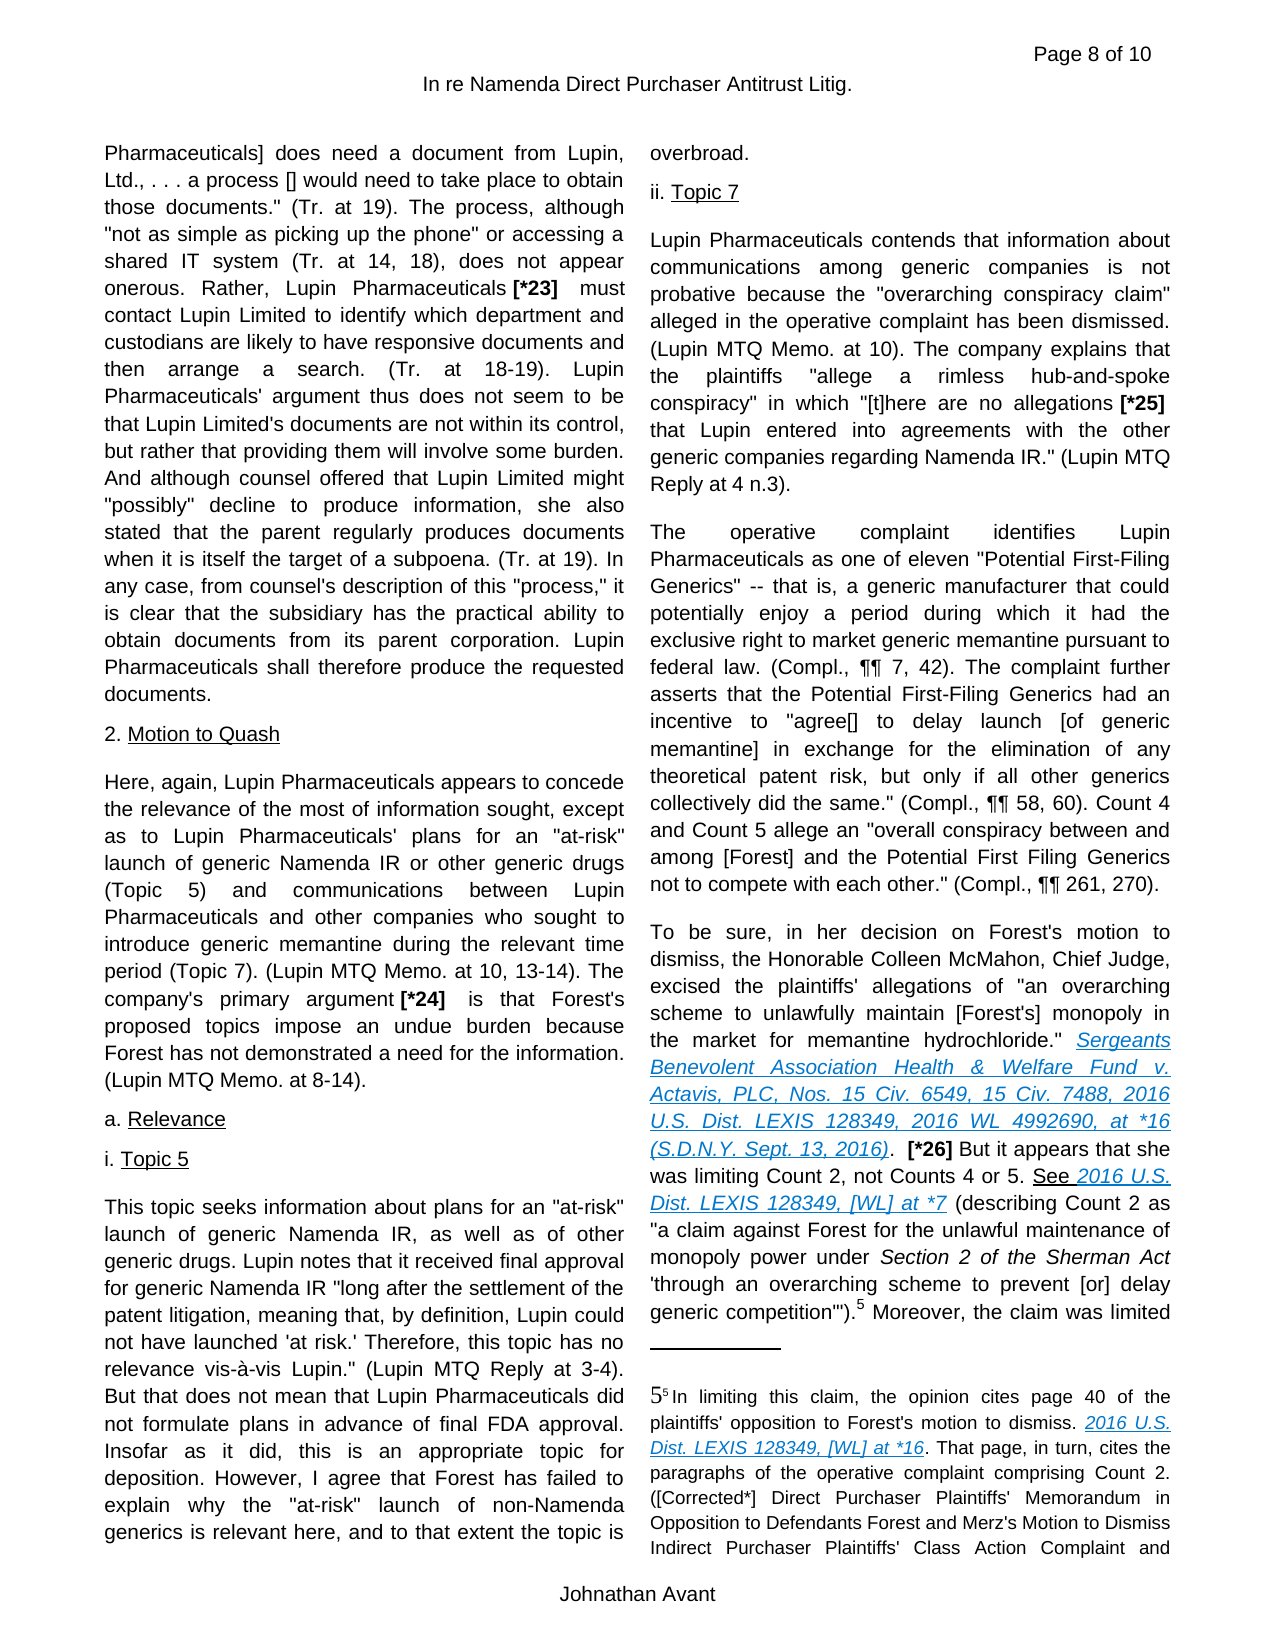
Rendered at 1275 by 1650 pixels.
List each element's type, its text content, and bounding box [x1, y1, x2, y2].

text a. Relevance [104, 1104, 625, 1131]
text Lupin Pharmaceuticals contends that information about communications among generic companies is not probative because the "overarching conspiracy claim" alleged in the operative complaint has been dismissed. (Lupin MTQ Memo. at 10). The company explains that the plaintiffs "allege a rimless hub-and-spoke conspiracy" in which "[t]here are no allegations [*25] that Lupin entered into agreements with the other generic companies regarding Namenda IR." (Lupin MTQ Reply at 4 n.3). [650, 225, 1171, 496]
text Here, again, Lupin Pharmaceuticals appears to concede the relevance of the most of information sought, except as to Lupin Pharmaceuticals' plans for an "at-risk" launch of generic Namenda IR or other generic drugs (Topic 5) and communications between Lupin Pharmaceuticals and other companies who sought to introduce generic memantine during the relevant time period (Topic 7). (Lupin MTQ Memo. at 10, 13-14). The company's primary argument [*24] is that Forest's proposed topics impose an undue burden because Forest has not demonstrated a need for the information. (Lupin MTQ Memo. at 8-14). [104, 767, 625, 1092]
text 2. Motion to Quash [104, 719, 625, 746]
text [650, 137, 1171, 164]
text ii. Topic 7 [650, 177, 1171, 204]
text This topic seeks information about plans for an "at-risk" launch of generic Namenda IR, as well as of other generic drugs. Lupin notes that it received final approval for generic Namenda IR "long after the settlement of the patent litigation, meaning that, by definition, Lupin could not have launched 'at risk.' Therefore, this topic has no relevance vis-à-vis Lupin." (Lupin MTQ Reply at 3-4). But that does not mean that Lupin Pharmaceuticals did not formulate plans in advance of final FDA approval. Insofar as it did, this is an appropriate topic for deposition. However, I agree that Forest has failed to explain why the "at-risk" launch of non-Namenda generics is relevant here, and to that extent the topic is overbroad. [104, 1192, 625, 1544]
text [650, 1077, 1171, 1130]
text i. Topic 5 [104, 1144, 625, 1171]
text The operative complaint identifies Lupin Pharmaceuticals as one of eleven "Potential First-Filing Generics" -- that is, a generic manufacturer that could potentially enjoy a period during which it had the exclusive right to market generic memantine pursuant to federal law. (Compl., ¶¶ 7, 42). The complaint further asserts that the Potential First-Filing Generics had an incentive to "agree[] to delay launch [of generic memantine] in exchange for the elimination of any theoretical patent risk, but only if all other generics collectively did the same." (Compl., ¶¶ 58, 60). Count 4 and Count 5 allege an "overall conspiracy between and among [Forest] and the Potential First Filing Generics not to compete with each other." (Compl., ¶¶ 261, 270). [650, 517, 1171, 896]
